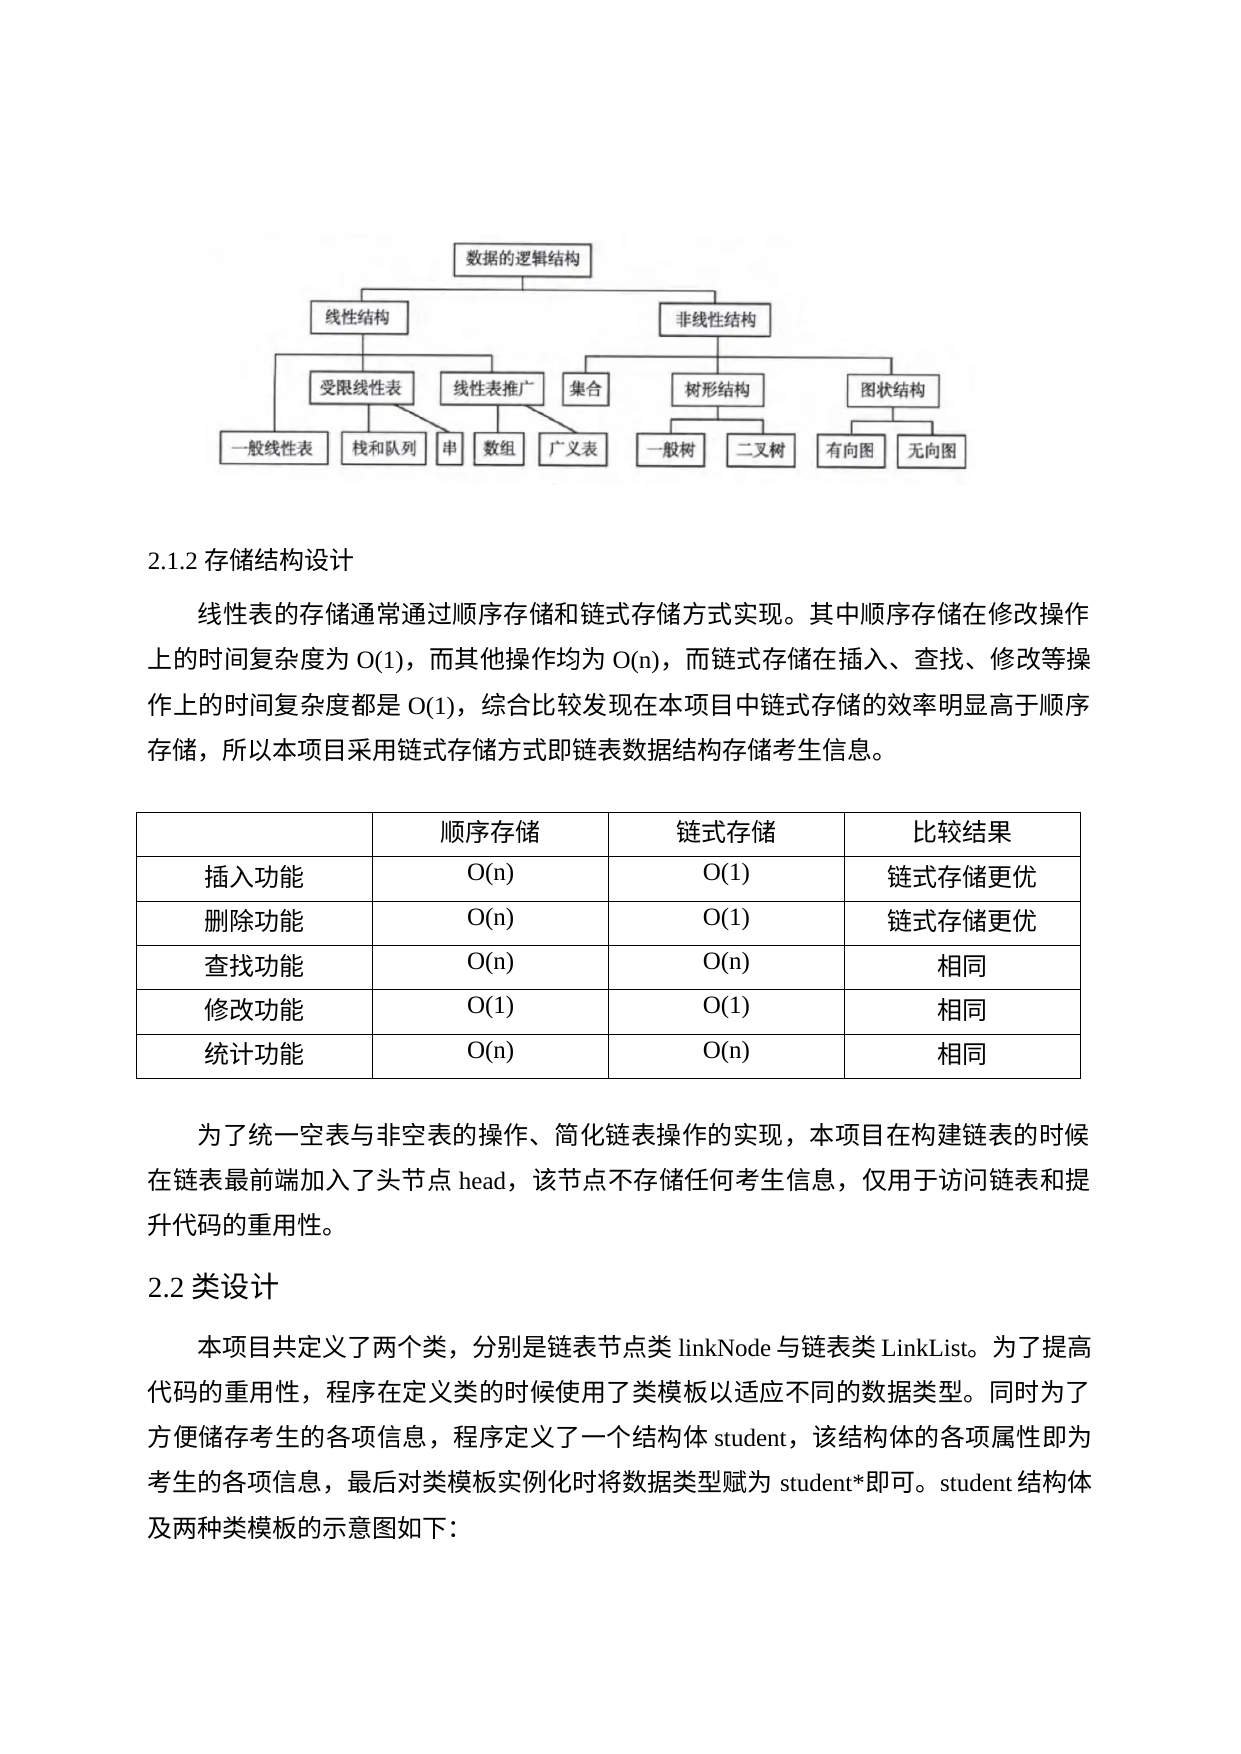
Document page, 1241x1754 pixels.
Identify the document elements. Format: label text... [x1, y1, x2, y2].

table_cell 删除功能 [137, 902, 372, 945]
table_cell 统计功能 [137, 1035, 372, 1078]
table_cell 链式存储更优 [845, 902, 1080, 945]
table_cell O(1) [609, 857, 844, 901]
subtitle 2.2 类设计 [148, 1263, 1092, 1306]
table_header 链式存储 [609, 813, 844, 856]
table_cell O(1) [373, 990, 608, 1034]
table_cell O(n) [609, 1035, 844, 1078]
text 为了统一空表与非空表的操作、简化链表操作的实现，本项目在构建链表的时候在链表最前端加入了头节点head，该节点不存储任何考生信息，仅用于访问链表和提升代码的重用性。 [148, 1115, 1092, 1242]
picture [203, 206, 981, 485]
subtitle 2.1.2 存储结构设计 [148, 540, 1092, 577]
table_header 顺序存储 [373, 813, 608, 856]
table_cell 查找功能 [137, 946, 372, 989]
table_header 比较结果 [845, 813, 1080, 856]
table_cell O(1) [609, 990, 844, 1034]
table_cell O(1) [609, 902, 844, 945]
table_cell O(n) [373, 946, 608, 989]
text 线性表的存储通常通过顺序存储和链式存储方式实现。其中顺序存储在修改操作上的时间复杂度为O(1)，而其他操作均为O(n)，而链式存储在插入、查找、修改等操作上的时间复杂度都是O(1)，综合比较发现在本项目中链式存储的效率明显高于顺序存储，所以本项目采用链式存储方式即链表数据结构存储考生信息。 [148, 595, 1092, 767]
table_cell 相同 [845, 990, 1080, 1034]
table_cell 相同 [845, 1035, 1080, 1078]
table_cell 相同 [845, 946, 1080, 989]
table_cell 插入功能 [137, 857, 372, 901]
table_cell 链式存储更优 [845, 857, 1080, 901]
table_cell O(n) [373, 902, 608, 945]
table_cell 修改功能 [137, 990, 372, 1034]
table_cell O(n) [373, 1035, 608, 1078]
text 本项目共定义了两个类，分别是链表节点类linkNode与链表类LinkList。为了提高代码的重用性，程序在定义类的时候使用了类模板以适应不同的数据类型。同时为了方便储存考生的各项信息，程序定义了一个结构体student，该结构体的各项属性即为考生的各项信息，最后对类模板实例化时将数据类型赋为student*即可。student结构体及两种类模板的示意图如下： [148, 1327, 1092, 1544]
table_cell O(n) [609, 946, 844, 989]
table_cell O(n) [373, 857, 608, 901]
table_header [137, 813, 372, 856]
